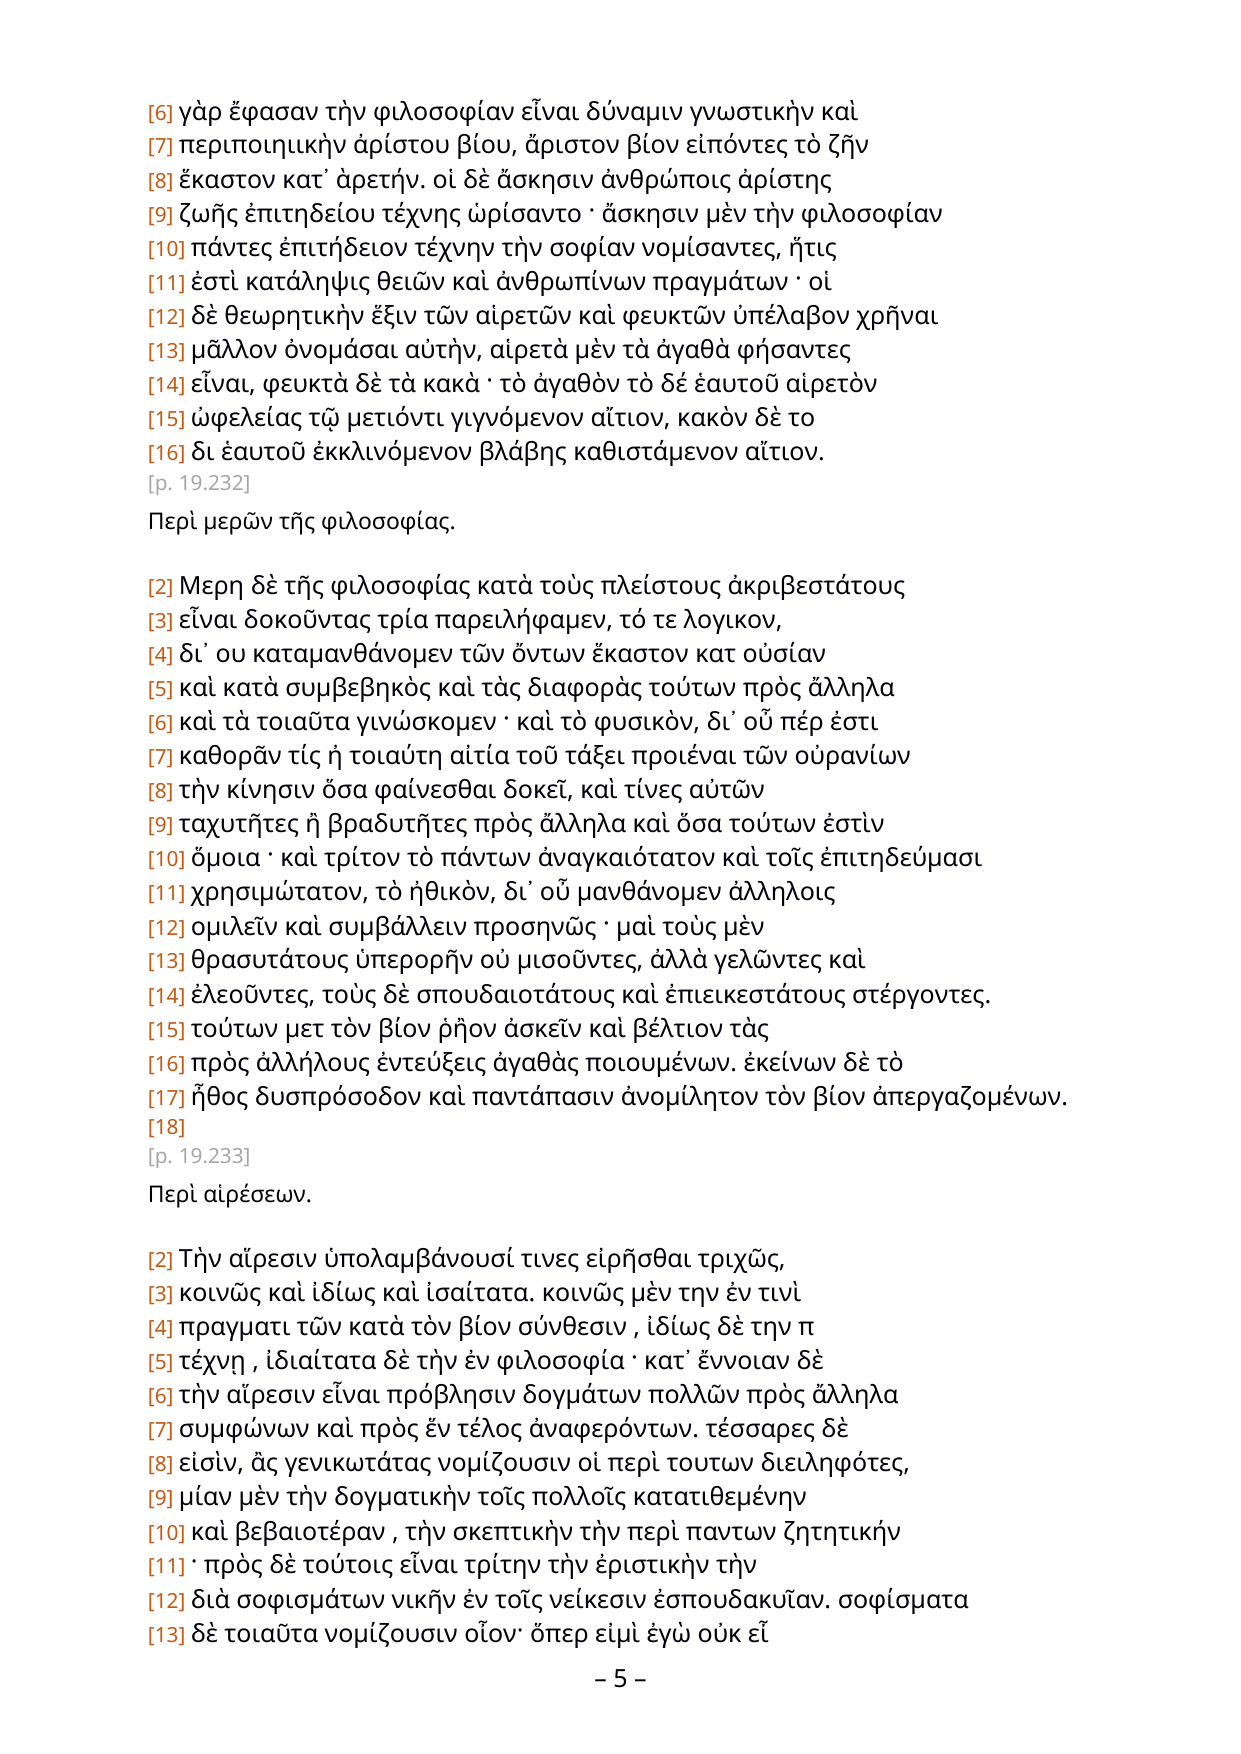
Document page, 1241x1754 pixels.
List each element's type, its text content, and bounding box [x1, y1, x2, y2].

text [p. 19.232] [148, 468, 1092, 496]
text Περὶ αἱρέσεων. [148, 1178, 1092, 1209]
text Περὶ μερῶν τῆς φιλοσοφίας. [148, 505, 1092, 536]
text [2] Μερη δὲ τῆς φιλοσοφίας κατὰ τοὺς πλείστους ἀκριβεστάτους [3] εἶναι δοκοῦντας τρία παρειλήφαμεν, τό τε λογικον, [4] δι᾽ ου καταμανθάνομεν τῶν ὄντων ἕκαστον κατ οὐσίαν [5] καὶ κατὰ συμβεβηκὸς καὶ τὰς διαφορὰς τούτων πρὸς ἄλληλα [6] καὶ τὰ τοιαῦτα γινώσκομεν · καὶ τὸ φυσικὸν, δι᾽ οὖ πέρ ἐστι [7] καθορᾶν τίς ἠ τοιαύτη αἰτία τοῦ τάξει προιέναι τῶν οὐρανίων [8] τὴν κίνησιν ὅσα φαίνεσθαι δοκεῖ, καὶ τίνες αὐτῶν [9] ταχυτῆτες ἢ βραδυτῆτες πρὸς ἄλληλα καὶ ὅσα τούτων ἐστὶν [10] ὅμοια · καὶ τρίτον τὸ πάντων ἀναγκαιότατον καὶ τοῖς ἐπιτηδεύμασι [11] χρησιμώτατον, τὸ ἠθικὸν, δι᾽ οὖ μανθάνομεν ἀλληλοις [12] ομιλεῖν καὶ συμβάλλειν προσηνῶς · μαὶ τοὺς μὲν [13] θρασυτάτους ὑπερορῆν οὐ μισοῦντες, ἀλλὰ γελῶντες καὶ [14] ἐλεοῦντες, τοὺς δὲ σπουδαιοτάτους καὶ ἐπιεικεστάτους στέργοντες. [15] τούτων μετ τὸν βίον ῥἢον ἀσκεῖν καὶ βέλτιον τὰς [16] πρὸς ἀλλήλους ἐντεύξεις ἀγαθὰς ποιουμένων. ἐκείνων δὲ τὸ [17] ἦθος δυσπρόσοδον καὶ παντάπασιν ἀνομίλητον τὸν βίον ἀπεργαζομένων. [18] [148, 539, 1092, 1141]
text [p. 19.233] [148, 1141, 1092, 1169]
